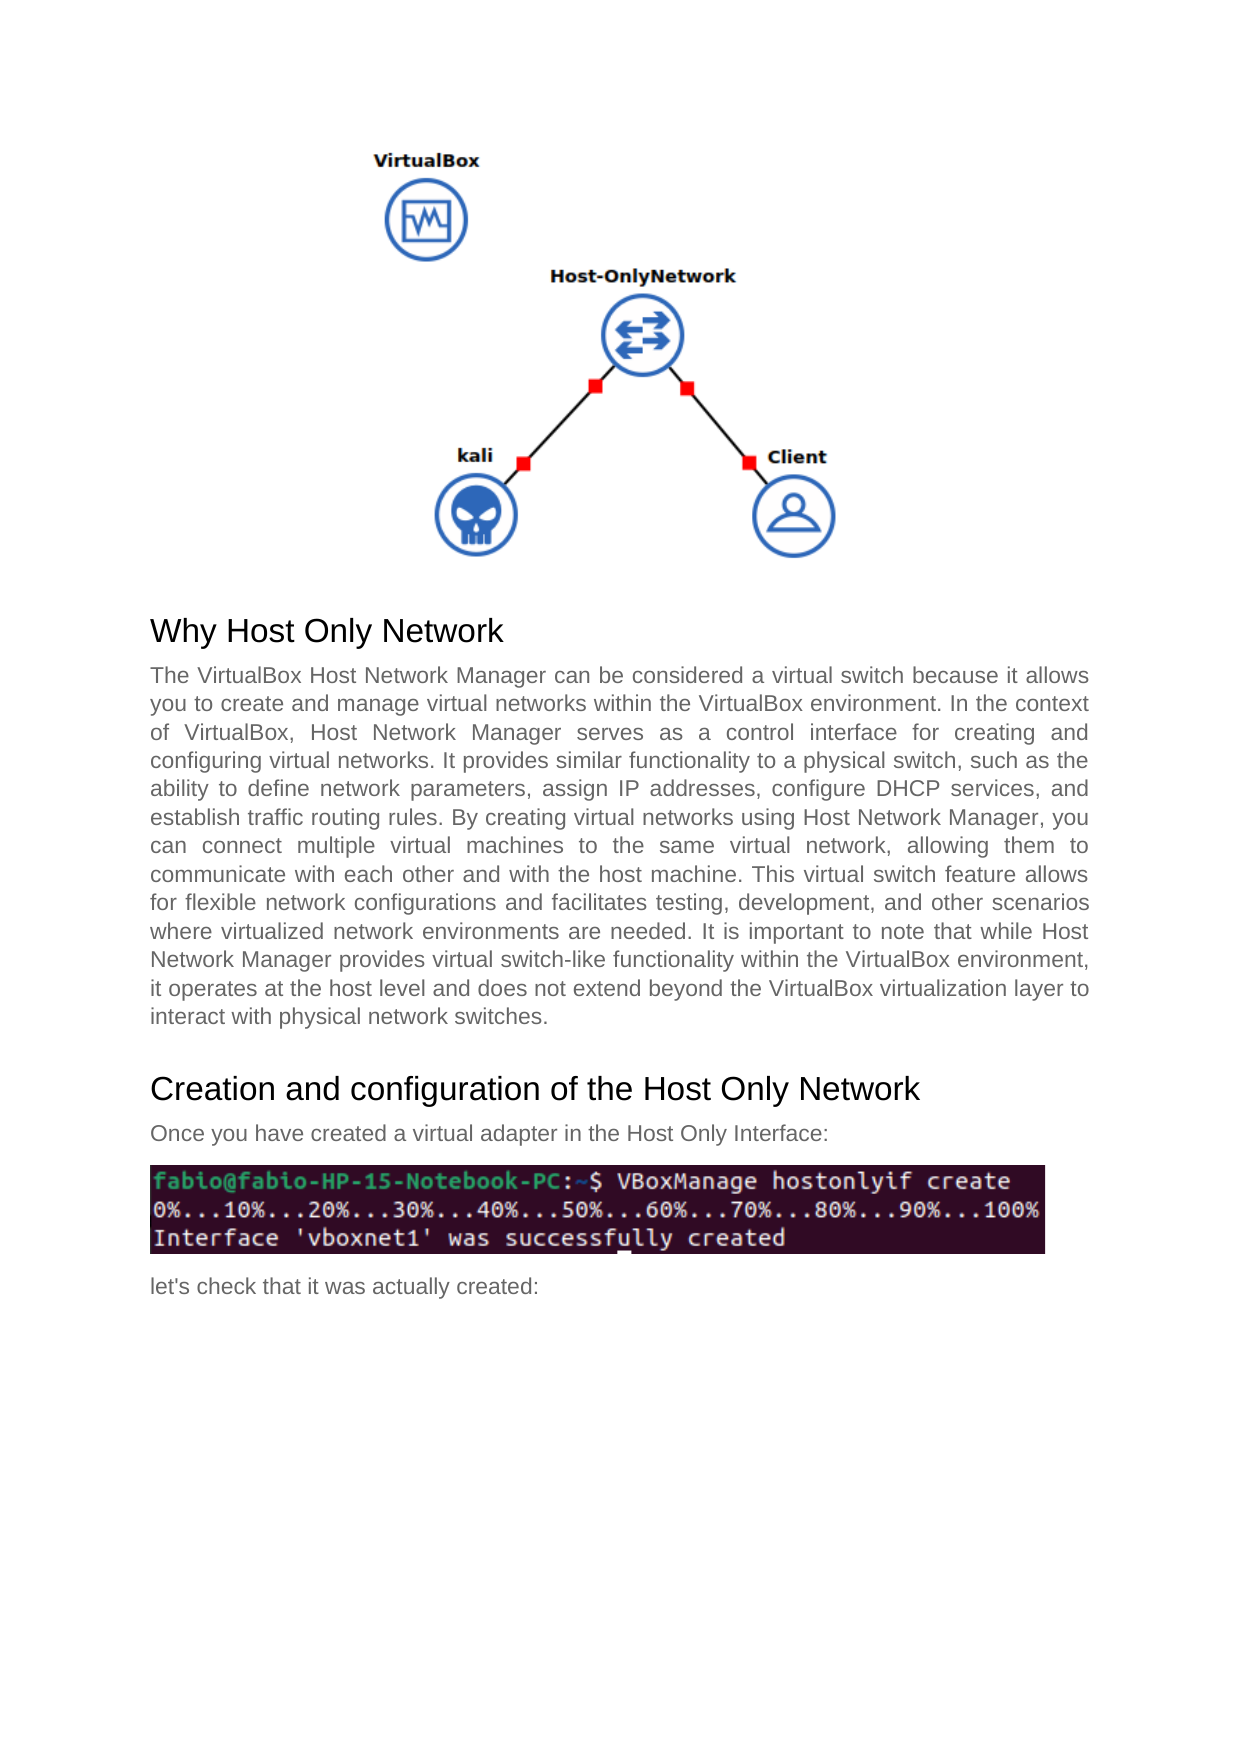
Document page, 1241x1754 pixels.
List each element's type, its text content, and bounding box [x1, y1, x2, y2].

subtitle Why Host Only Network [150, 611, 1090, 649]
picture [150, 1165, 1046, 1254]
text let's check that it was actually created: [150, 1273, 1090, 1299]
picture [361, 150, 880, 572]
text Once you have created a virtual adapter in the Host Only Interface: [150, 1120, 1090, 1146]
text The VirtualBox Host Network Manager can be considered a virtual switch because it allows you to create and manage virtual networks within the VirtualBox environment. In the context of VirtualBox, Host Network Manager serves as a control interface for creating and configuring virtual networks. It provides similar functionality to a physical switch, such as the ability to define network parameters, assign IP addresses, configure DHCP services, and establish traffic routing rules. By creating virtual networks using Host Network Manager, you can connect multiple virtual machines to the same virtual network, allowing them to communicate with each other and with the host machine. This virtual switch feature allows for flexible network configurations and facilitates testing, development, and other scenarios where virtualized network environments are needed. It is important to note that while Host Network Manager provides virtual switch-like functionality within the VirtualBox environment, it operates at the host level and does not extend beyond the VirtualBox virtualization layer to interact with physical network switches. [150, 662, 1090, 1029]
subtitle Creation and configuration of the Host Only Network [150, 1069, 1090, 1107]
